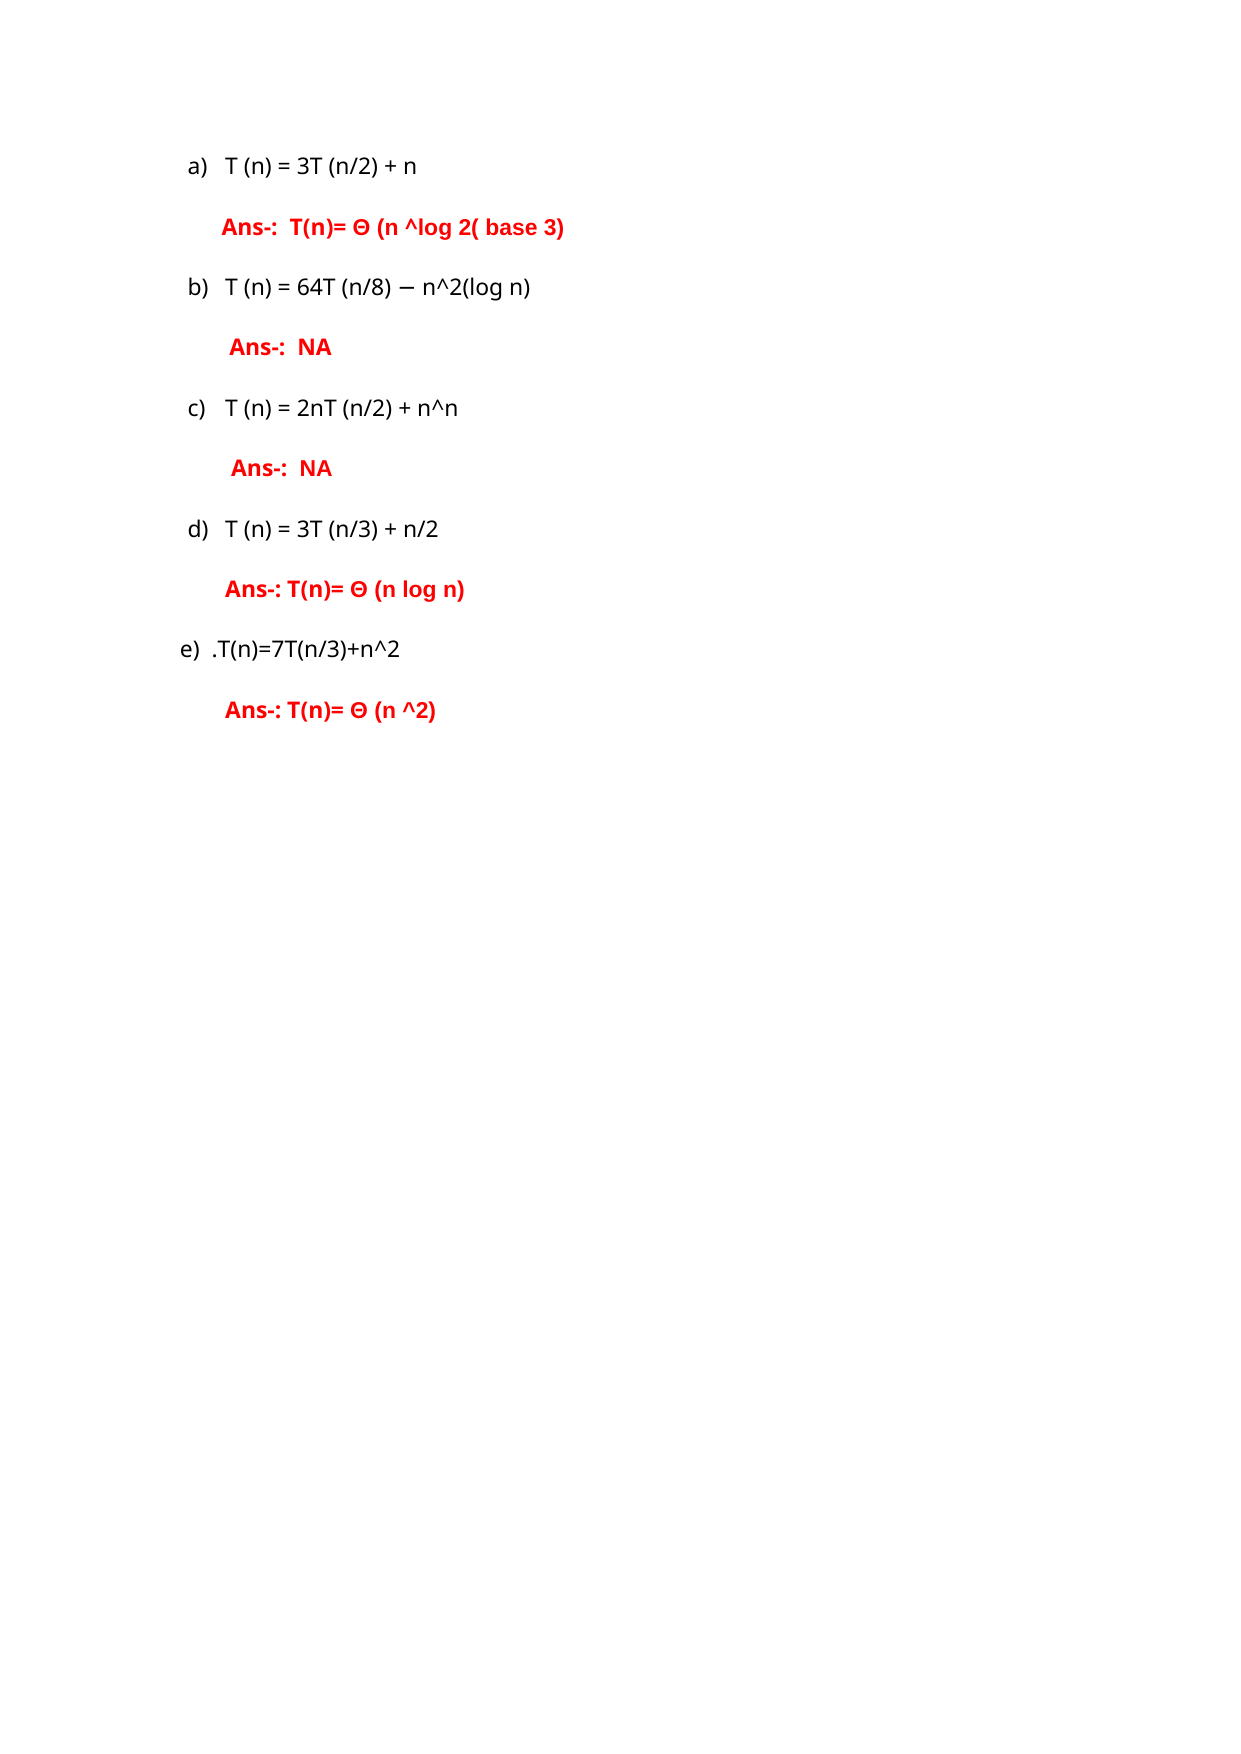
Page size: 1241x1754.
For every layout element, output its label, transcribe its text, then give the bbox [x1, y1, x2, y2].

text Ans-: T(n)= Θ (n log n) [225, 573, 1090, 604]
list T (n) = 2nT (n/2) + n^n [187, 392, 1090, 423]
text Ans-: T(n)= Θ (n ^2) [150, 694, 1090, 725]
list T (n) = 64T (n/8) − n^2(log n) [187, 271, 1090, 302]
list T (n) = 3T (n/3) + n/2 [187, 512, 1090, 544]
text Ans-: NA [225, 452, 1090, 483]
list T (n) = 3T (n/2) + n [187, 150, 1090, 181]
text Ans-: NA [187, 331, 1090, 362]
text Ans-: T(n)= Θ (n ^log 2( base 3) [150, 210, 1090, 242]
text e) .T(n)=7T(n/3)+n^2 [150, 633, 1090, 664]
